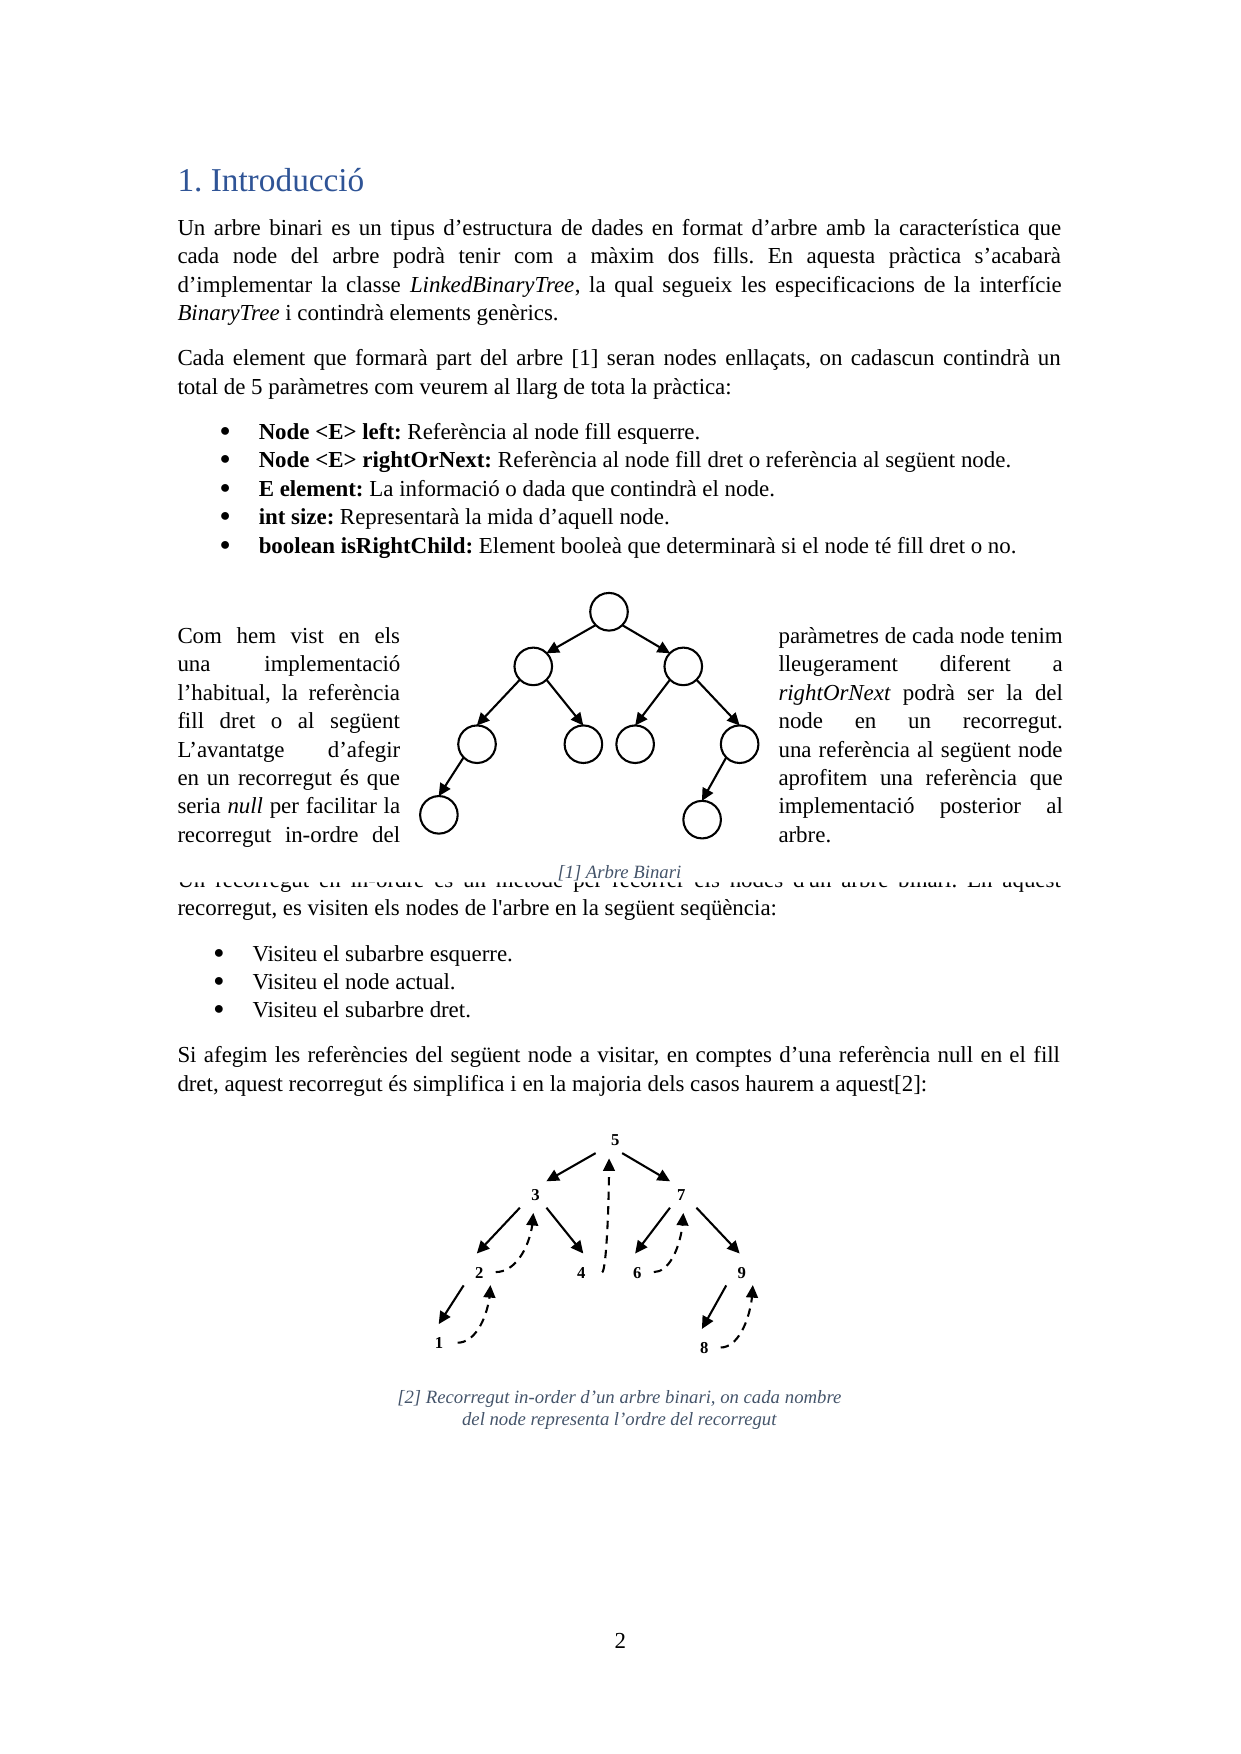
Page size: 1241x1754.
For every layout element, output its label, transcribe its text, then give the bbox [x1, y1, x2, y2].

list E element: La informació o dada que contindrà el node. [221, 475, 1063, 501]
text Un arbre binari es un tipus d’estructura de dades en format d’arbre amb la característica que cada node del arbre podrà tenir com a màxim dos fills. En aquesta pràctica s’acabarà d’implementar la classe LinkedBinaryTree, la qual segueix les especificacions de la interfície BinaryTree i contindrà elements genèrics. [177, 214, 1063, 326]
text Un recorregut en in-ordre és un mètode per recórrer els nodes d'un arbre binari. En aquest recorregut, es visiten els nodes de l'arbre en la següent seqüència: [177, 883, 1063, 921]
subtitle 1. Introducció [177, 160, 1063, 198]
list boolean isRightChild: Element booleà que determinarà si el node té fill dret o no. [221, 532, 1063, 558]
list Visiteu el node actual. [215, 968, 1063, 994]
text Si afegim les referències del següent node a visitar, en comptes d’una referència null en el fill dret, aquest recorregut és simplifica i en la majoria dels casos haurem a aquest[2]: [177, 1042, 1063, 1096]
text Com hem vist en els paràmetres de cada node tenim una implementació lleugerament diferent a l’habitual, la referència rightOrNext podrà ser la del fill dret o al següent node en un recorregut. L’avantatge d’afegir una referència al següent node en un recorregut és que aprofitem una referència que seria null per facilitar la implementació posterior al recorregut in-ordre del arbre. [177, 622, 1063, 847]
list Node <E> rightOrNext: Referència al node fill dret o referència al següent node. [221, 446, 1063, 473]
list Node <E> left: Referència al node fill esquerre. [221, 418, 1063, 444]
list int size: Representarà la mida d’aquell node. [221, 503, 1063, 529]
list Visiteu el subarbre dret. [215, 996, 1063, 1023]
text Cada element que formarà part del arbre [1] seran nodes enllaçats, on cadascun contindrà un total de 5 paràmetres com veurem al llarg de tota la pràctica: [177, 344, 1063, 399]
list Visiteu el subarbre esquerre. [215, 939, 1063, 966]
